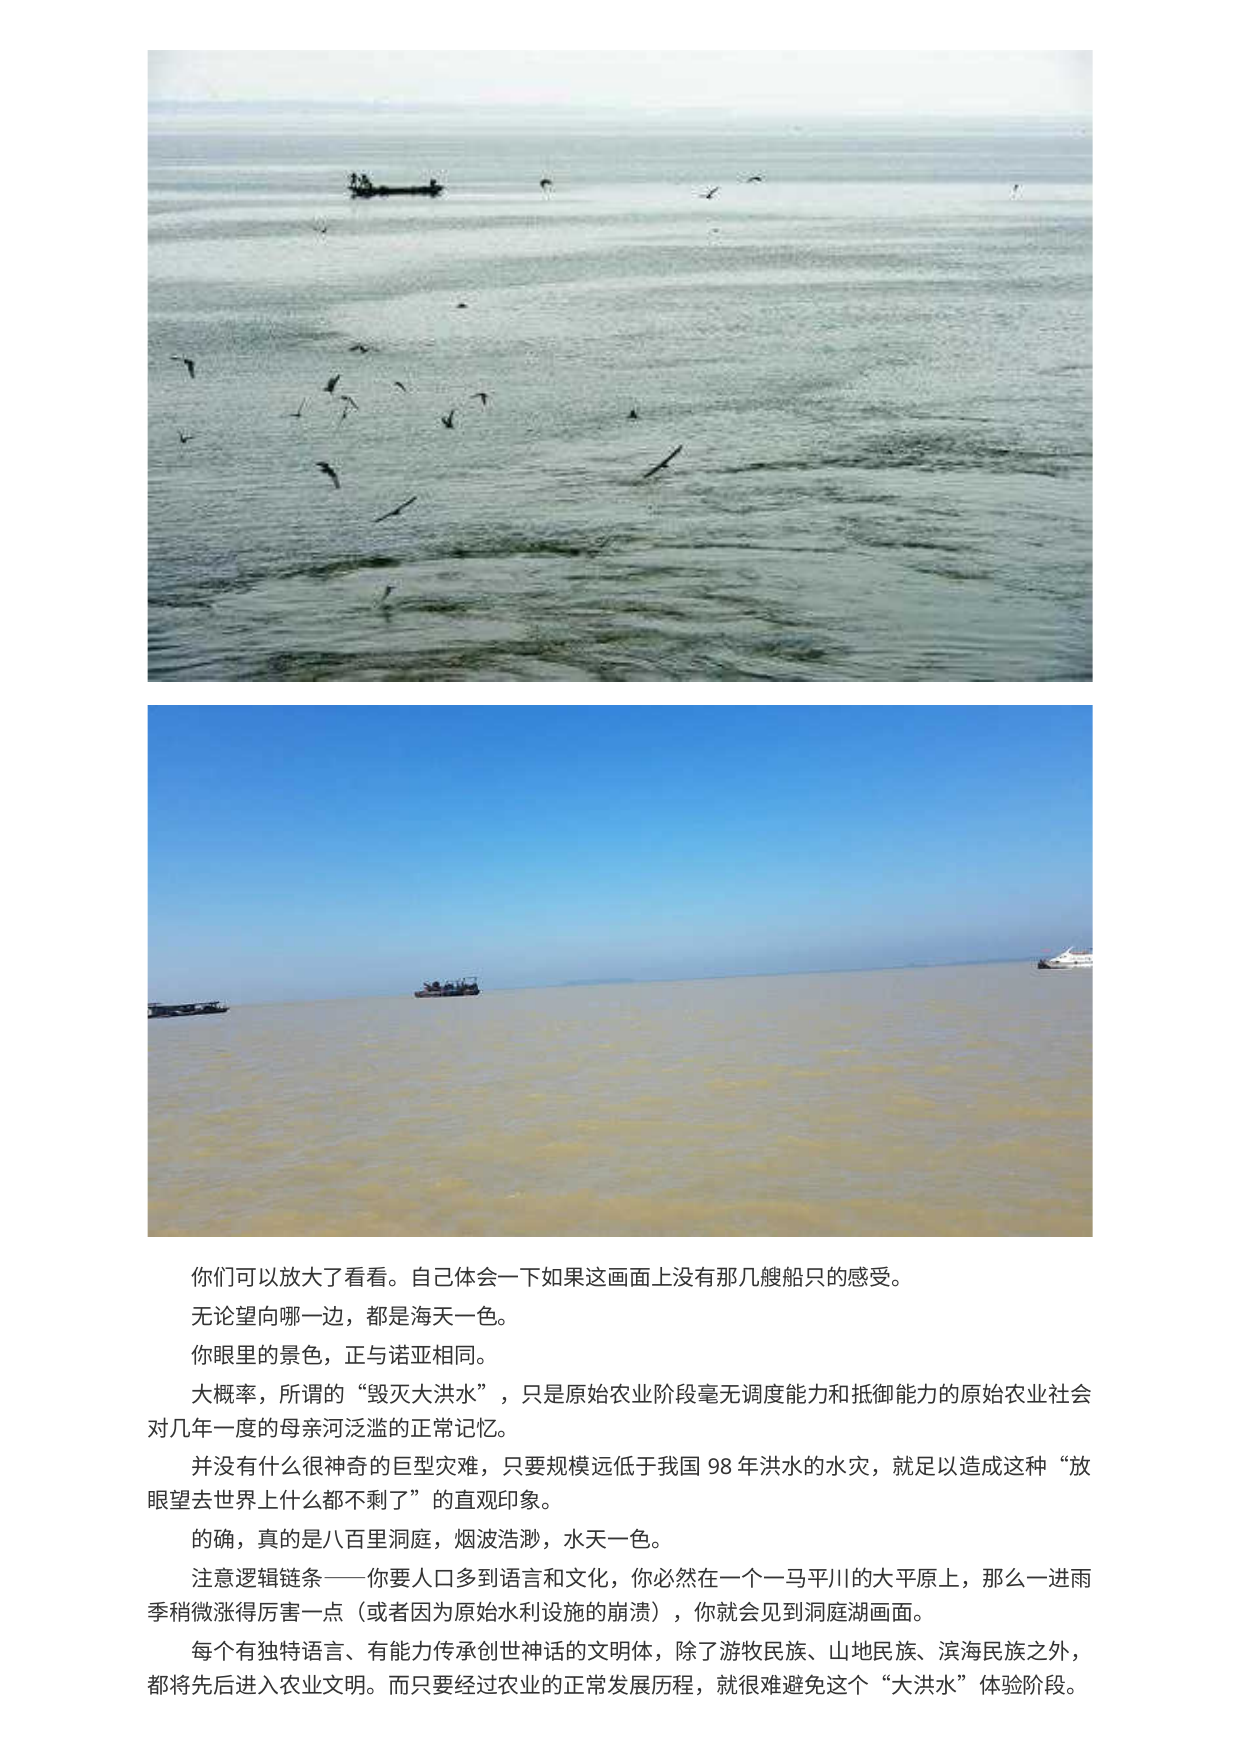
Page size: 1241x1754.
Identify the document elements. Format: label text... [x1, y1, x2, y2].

text 注意逻辑链条——你要人口多到语言和文化，你必然在一个一马平川的大平原上，那么一进雨季稍微涨得厉害一点（或者因为原始水利设施的崩溃），你就会见到洞庭湖画面。 [148, 1560, 1092, 1628]
picture [147, 705, 1093, 1237]
table_cell [136, 700, 1104, 1253]
text 并没有什么很神奇的巨型灾难，只要规模远低于我国98年洪水的水灾，就足以造成这种“放眼望去世界上什么都不剩了”的直观印象。 [148, 1448, 1092, 1516]
text 大概率，所谓的“毁灭大洪水”，只是原始农业阶段毫无调度能力和抵御能力的原始农业社会对几年一度的母亲河泛滥的正常记忆。 [148, 1375, 1092, 1443]
text 你们可以放大了看看。自己体会一下如果这画面上没有那几艘船只的感受。 [148, 1258, 1092, 1292]
text 每个有独特语言、有能力传承创世神话的文明体，除了游牧民族、山地民族、滨海民族之外，都将先后进入农业文明。而只要经过农业的正常发展历程，就很难避免这个“大洪水”体验阶段。 [148, 1633, 1092, 1701]
text 无论望向哪一边，都是海天一色。 [148, 1297, 1092, 1331]
text 的确，真的是八百里洞庭，烟波浩渺，水天一色。 [148, 1521, 1092, 1555]
text 你眼里的景色，正与诺亚相同。 [148, 1336, 1092, 1370]
table_header [136, 45, 1104, 700]
picture [147, 50, 1093, 682]
